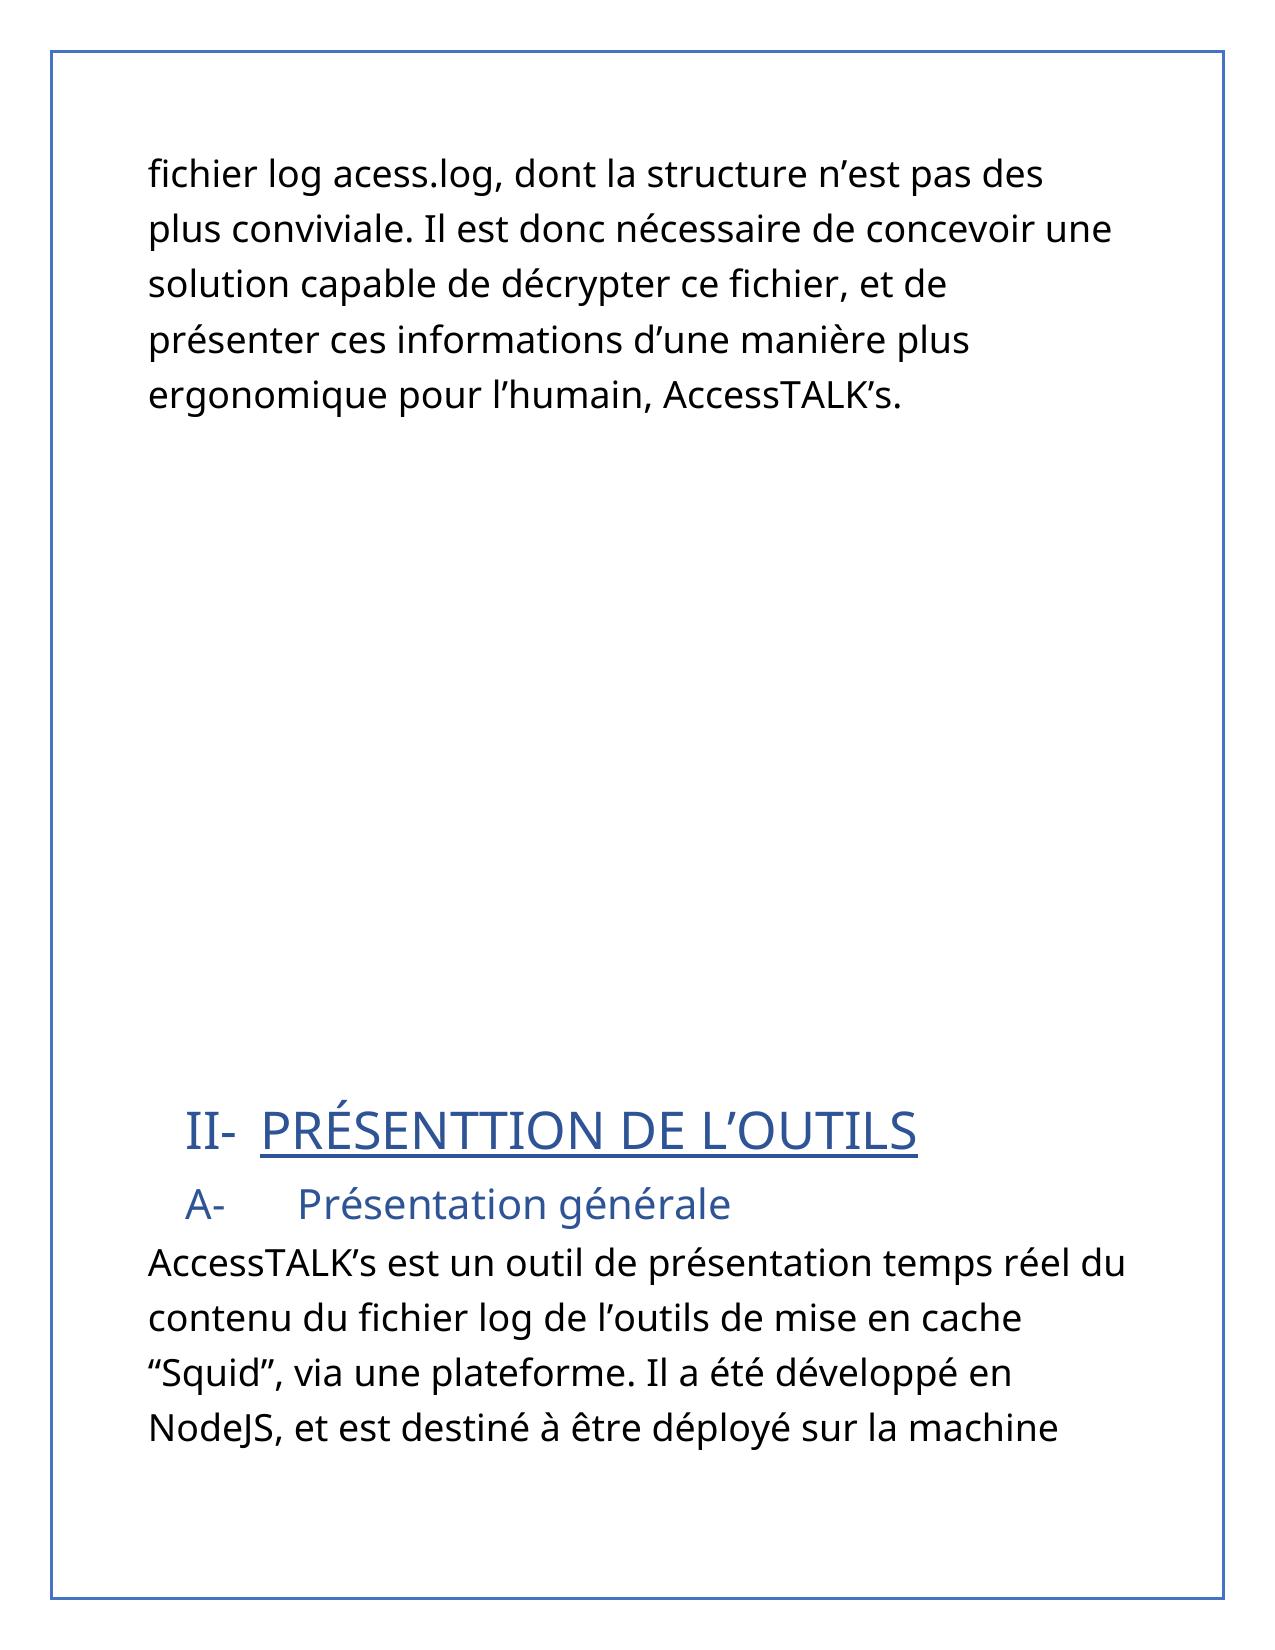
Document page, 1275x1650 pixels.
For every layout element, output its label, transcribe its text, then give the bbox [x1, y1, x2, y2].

subtitle Présentation générale [185, 1175, 1127, 1232]
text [148, 1236, 1127, 1452]
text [148, 148, 1127, 419]
subtitle PRÉSENTTION DE L’OUTILS [185, 1094, 1127, 1165]
